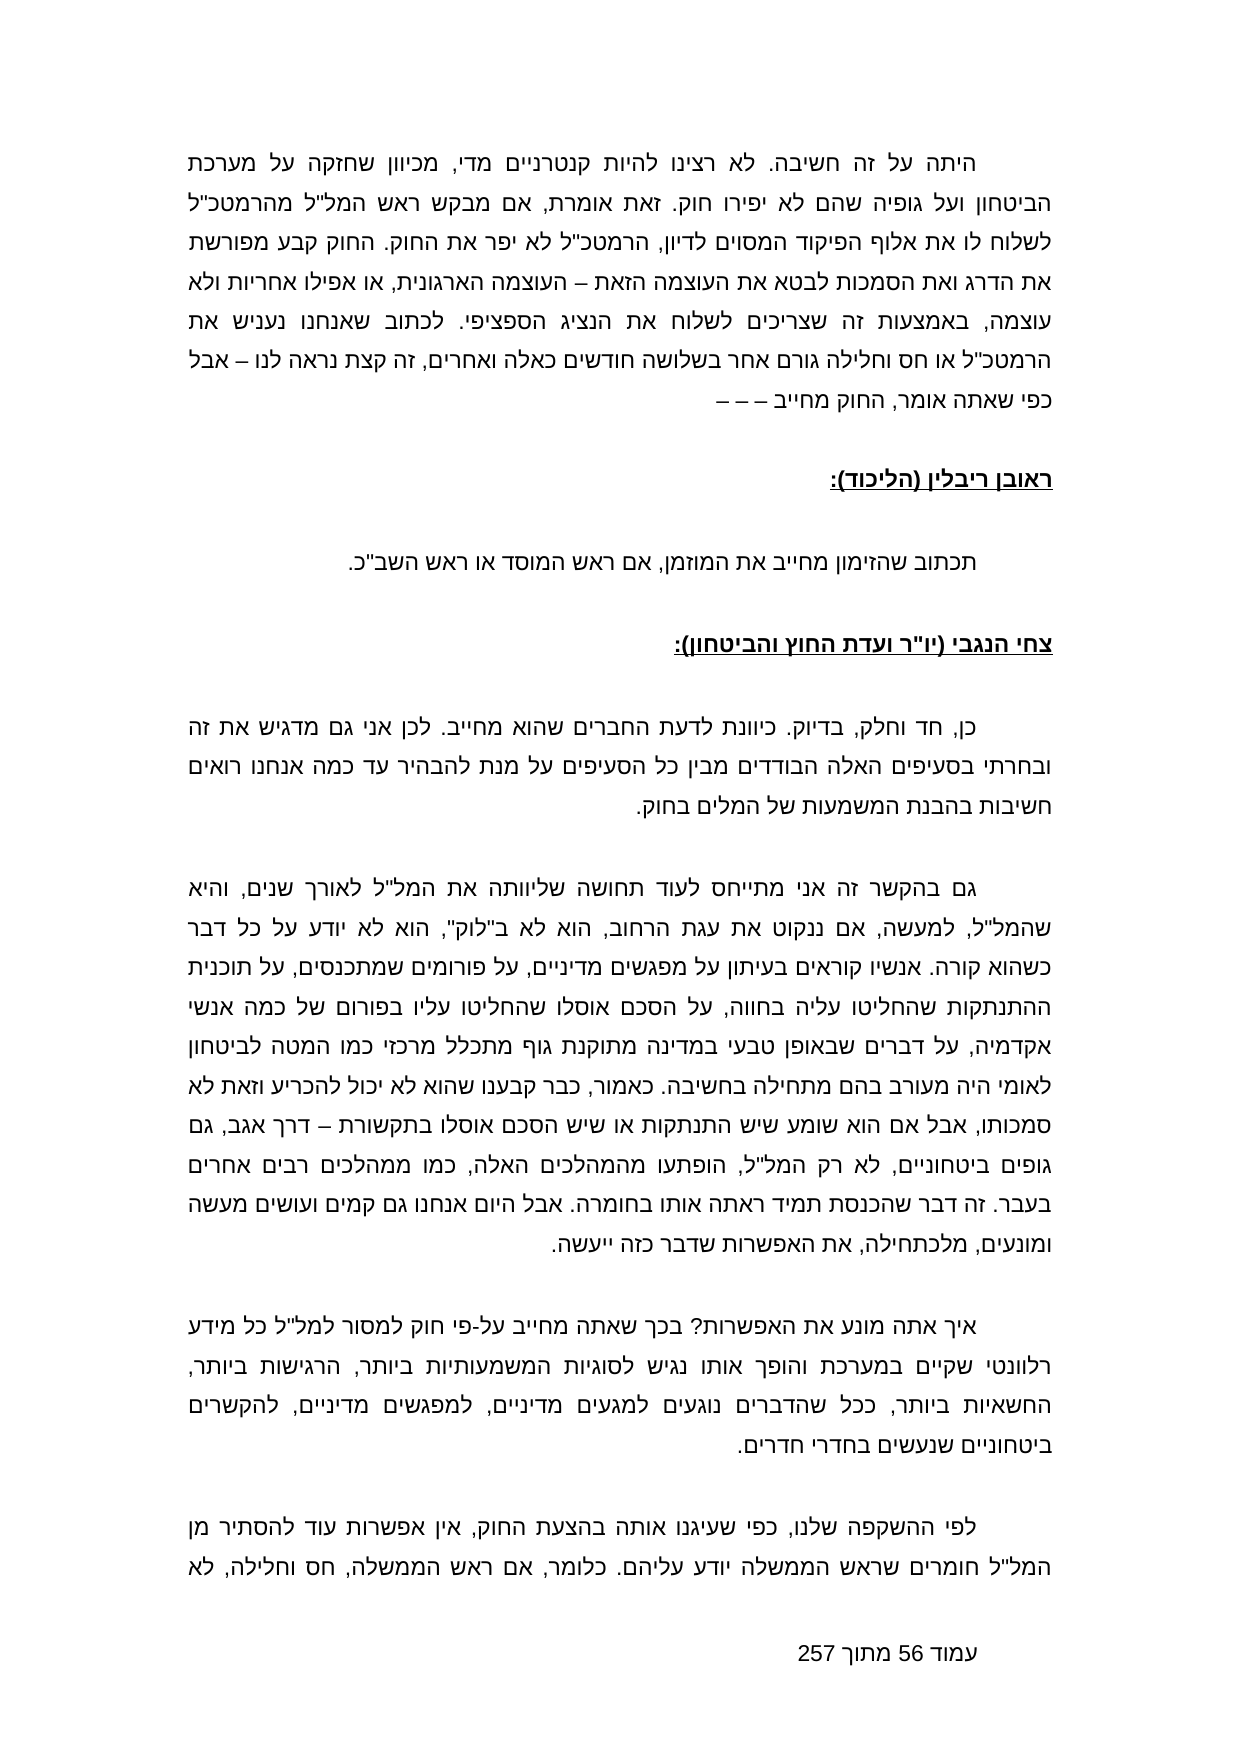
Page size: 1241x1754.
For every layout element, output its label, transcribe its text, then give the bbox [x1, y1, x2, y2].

text כן, חד וחלק, בדיוק. כיוונת לדעת החברים שהוא מחייב. לכן אני גם מדגיש את זה ובחרתי בסעיפים האלה הבודדים מבין כל הסעיפים על מנת להבהיר עד כמה אנחנו רואים חשיבות בהבנת המשמעות של המלים בחוק. [187, 714, 1053, 819]
text צחי הנגבי (יו"ר ועדת החוץ והביטחון): [187, 631, 1053, 657]
text היתה על זה חשיבה. לא רצינו להיות קנטרניים מדי, מכיוון שחזקה על מערכת הביטחון ועל גופיה שהם לא יפירו חוק. זאת אומרת, אם מבקש ראש המל"ל מהרמטכ"ל לשלוח לו את אלוף הפיקוד המסוים לדיון, הרמטכ"ל לא יפר את החוק. החוק קבע מפורשת את הדרג ואת הסמכות לבטא את העוצמה הזאת – העוצמה הארגונית, או אפילו אחריות ולא עוצמה, באמצעות זה שצריכים לשלוח את הנציג הספציפי. לכתוב שאנחנו נעניש את הרמטכ"ל או חס וחלילה גורם אחר בשלושה חודשים כאלה ואחרים, זה קצת נראה לנו – אבל כפי שאתה אומר, החוק מחייב – – – [187, 150, 1053, 413]
text גם בהקשר זה אני מתייחס לעוד תחושה שליוותה את המל"ל לאורך שנים, והיא שהמל"ל, למעשה, אם ננקוט את עגת הרחוב, הוא לא ב"לוק", הוא לא יודע על כל דבר כשהוא קורה. אנשיו קוראים בעיתון על מפגשים מדיניים, על פורומים שמתכנסים, על תוכנית ההתנתקות שהחליטו עליה בחווה, על הסכם אוסלו שהחליטו עליו בפורום של כמה אנשי אקדמיה, על דברים שבאופן טבעי במדינה מתוקנת גוף מתכלל מרכזי כמו המטה לביטחון לאומי היה מעורב בהם מתחילה בחשיבה. כאמור, כבר קבענו שהוא לא יכול להכריע וזאת לא סמכותו, אבל אם הוא שומע שיש התנתקות או שיש הסכם אוסלו בתקשורת – דרך אגב, גם גופים ביטחוניים, לא רק המל"ל, הופתעו מהמהלכים האלה, כמו ממהלכים רבים אחרים בעבר. זה דבר שהכנסת תמיד ראתה אותו בחומרה. אבל היום אנחנו גם קמים ועושים מעשה ומונעים, מלכתחילה, את האפשרות שדבר כזה ייעשה. [187, 875, 1053, 1257]
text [187, 1514, 1053, 1580]
text ראובן ריבלין (הליכוד): [187, 466, 1053, 492]
text תכתוב שהזימון מחייב את המוזמן, אם ראש המוסד או ראש השב"כ. [187, 548, 1053, 575]
text איך אתה מונע את האפשרות? בכך שאתה מחייב על-פי חוק למסור למל"ל כל מידע רלוונטי שקיים במערכת והופך אותו נגיש לסוגיות המשמעותיות ביותר, הרגישות ביותר, החשאיות ביותר, ככל שהדברים נוגעים למגעים מדיניים, למפגשים מדיניים, להקשרים ביטחוניים שנעשים בחדרי חדרים. [187, 1313, 1053, 1458]
